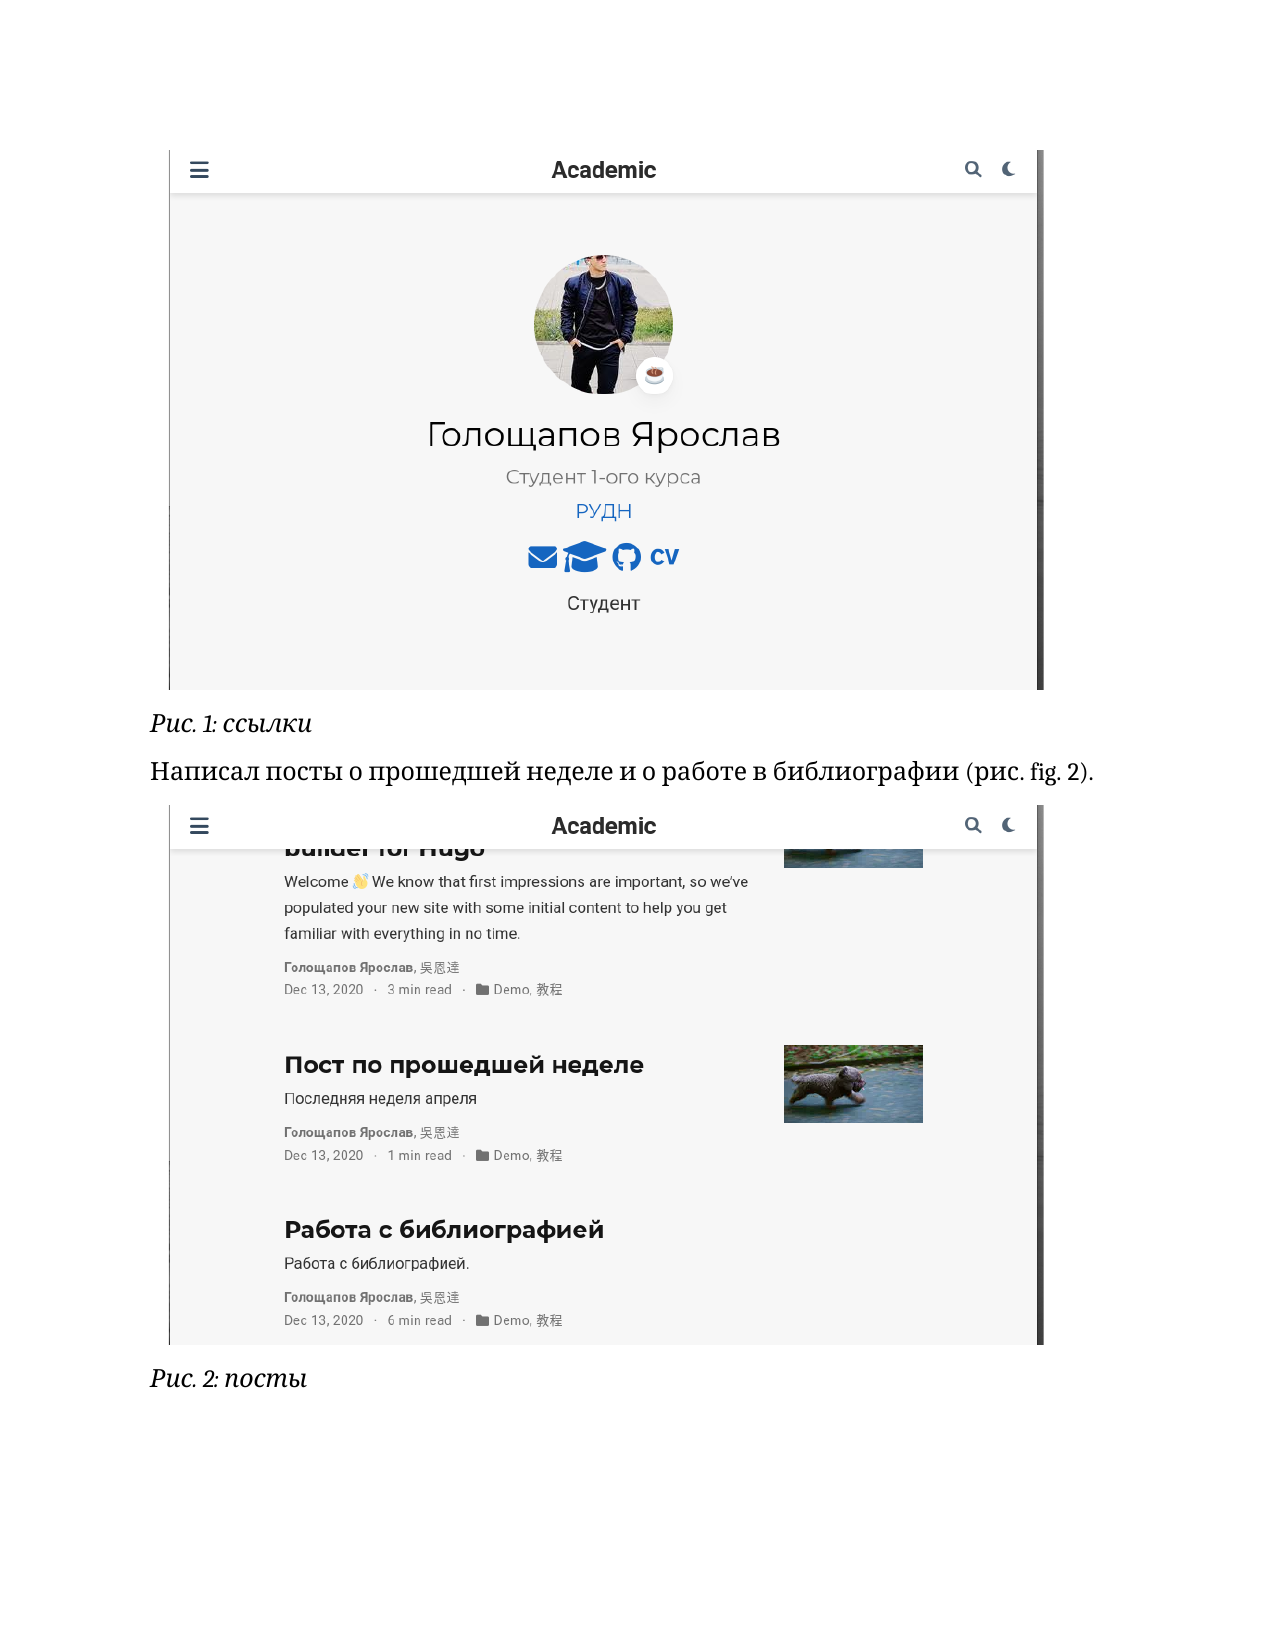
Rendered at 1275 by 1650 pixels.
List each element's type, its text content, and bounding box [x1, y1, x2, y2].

text Рис. 1: ссылки [150, 710, 1125, 739]
text Рис. 2: посты [150, 1365, 1125, 1394]
text Написал посты о прошедшей неделе и о работе в библиографии (рис. fig. 2). [150, 758, 1125, 786]
picture [168, 150, 1044, 690]
picture [168, 805, 1044, 1345]
